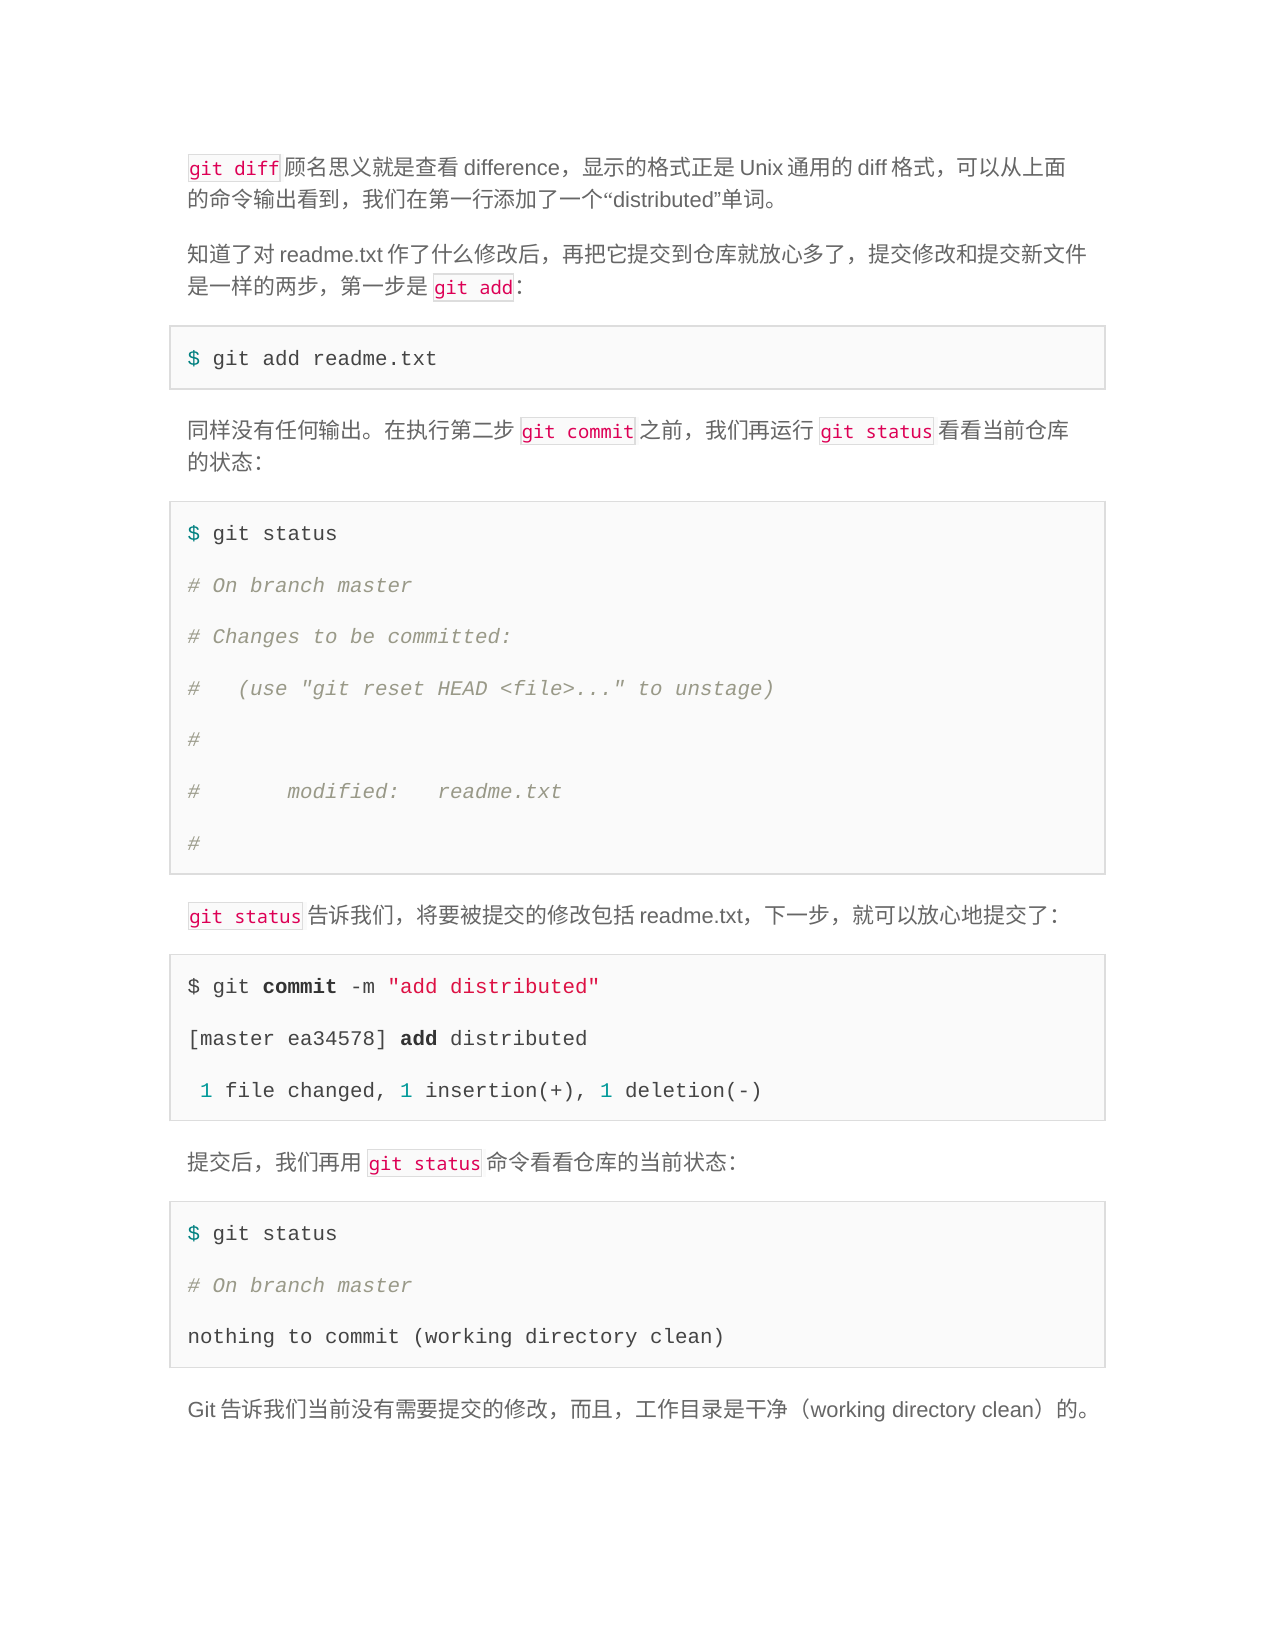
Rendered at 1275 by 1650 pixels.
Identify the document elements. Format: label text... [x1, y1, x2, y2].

text $ git status [171, 502, 1104, 547]
text git status告诉我们，将要被提交的修改包括readme.txt，下一步，就可以放心地提交了： [187, 898, 1087, 930]
text [master ea34578] add distributed [171, 1005, 1104, 1052]
text 提交后，我们再用git status命令看看仓库的当前状态： [187, 1145, 1087, 1177]
text Git告诉我们当前没有需要提交的修改，而且，工作目录是干净（working directory clean）的。 [187, 1392, 1087, 1423]
text # [171, 810, 1104, 873]
text 1 file changed, 1 insertion(+), 1 deletion(-) [171, 1057, 1104, 1120]
text 同样没有任何输出。在执行第二步git commit之前，我们再运行git status看看当前仓库的状态： [187, 413, 1087, 477]
text nothing to commit (working directory clean) [171, 1304, 1104, 1367]
text # On branch master [171, 1252, 1104, 1299]
text # [171, 707, 1104, 753]
text # On branch master [171, 552, 1104, 598]
text # Changes to be committed: [171, 604, 1104, 650]
text # (use "git reset HEAD <file>..." to unstage) [171, 655, 1104, 702]
text $ git add readme.txt [171, 327, 1104, 388]
text $ git status [171, 1202, 1104, 1247]
text 知道了对readme.txt作了什么修改后，再把它提交到仓库就放心多了，提交修改和提交新文件是一样的两步，第一步是git add： [187, 237, 1087, 302]
text git diff顾名思义就是查看difference，显示的格式正是Unix通用的diff格式，可以从上面的命令输出看到，我们在第一行添加了一个“distributed”单词。 [187, 150, 1087, 214]
text # modified: readme.txt [171, 758, 1104, 805]
text $ git commit -m "add distributed" [171, 955, 1104, 1000]
